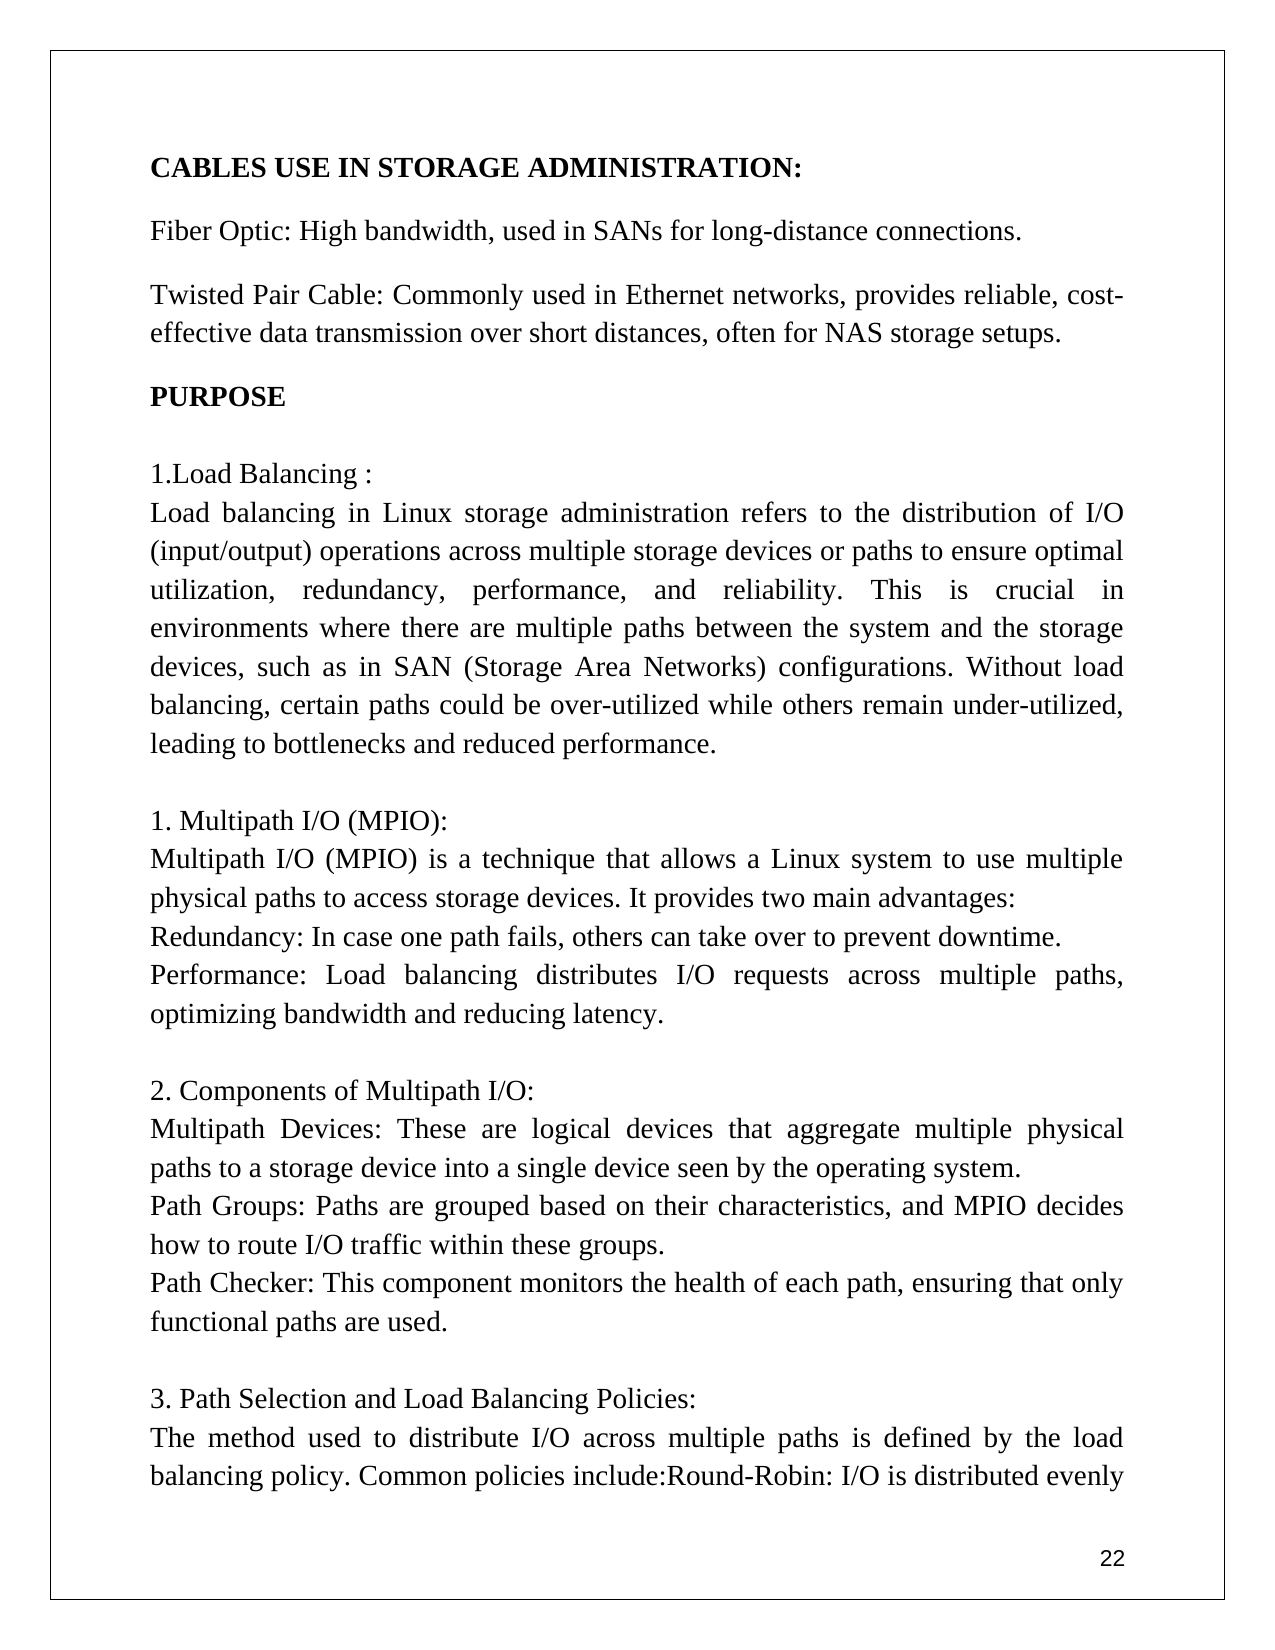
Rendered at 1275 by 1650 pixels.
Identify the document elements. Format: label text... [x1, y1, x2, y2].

text CABLES USE IN STORAGE ADMINISTRATION: [150, 150, 1125, 183]
text Load balancing in Linux storage administration refers to the distribution of I/O (input/output) operations across multiple storage devices or paths to ensure optimal utilization, redundancy, performance, and reliability. This is crucial in environments where there are multiple paths between the system and the storage devices, such as in SAN (Storage Area Networks) configurations. Without load balancing, certain paths could be over-utilized while others remain under-utilized, leading to bottlenecks and reduced performance. [150, 495, 1125, 759]
text Multipath I/O (MPIO) is a technique that allows a Linux system to use multiple physical paths to access storage devices. It provides two main advantages: [150, 842, 1125, 914]
text PURPOSE [150, 379, 1125, 413]
text Path Checker: This component monitors the health of each path, ensuring that only functional paths are used. [150, 1266, 1125, 1338]
text Performance: Load balancing distributes I/O requests across multiple paths, optimizing bandwidth and reducing latency. [150, 957, 1125, 1029]
text 1.Load Balancing : [150, 456, 1125, 490]
text Path Groups: Paths are grouped based on their characteristics, and MPIO decides how to route I/O traffic within these groups. [150, 1188, 1125, 1261]
text 2. Components of Multipath I/O: [150, 1073, 1125, 1106]
text Multipath Devices: These are logical devices that aggregate multiple physical paths to a storage device into a single device seen by the operating system. [150, 1111, 1125, 1183]
text 3. Path Selection and Load Balancing Policies: [150, 1381, 1125, 1415]
text 1. Multipath I/O (MPIO): [150, 803, 1125, 837]
text Fiber Optic: High bandwidth, used in SANs for long-distance connections. [150, 213, 1125, 247]
text Twisted Pair Cable: Commonly used in Ethernet networks, provides reliable, cost-effective data transmission over short distances, often for NAS storage setups. [150, 277, 1125, 349]
text Redundancy: In case one path fails, others can take over to prevent downtime. [150, 919, 1125, 952]
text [150, 1420, 1125, 1492]
